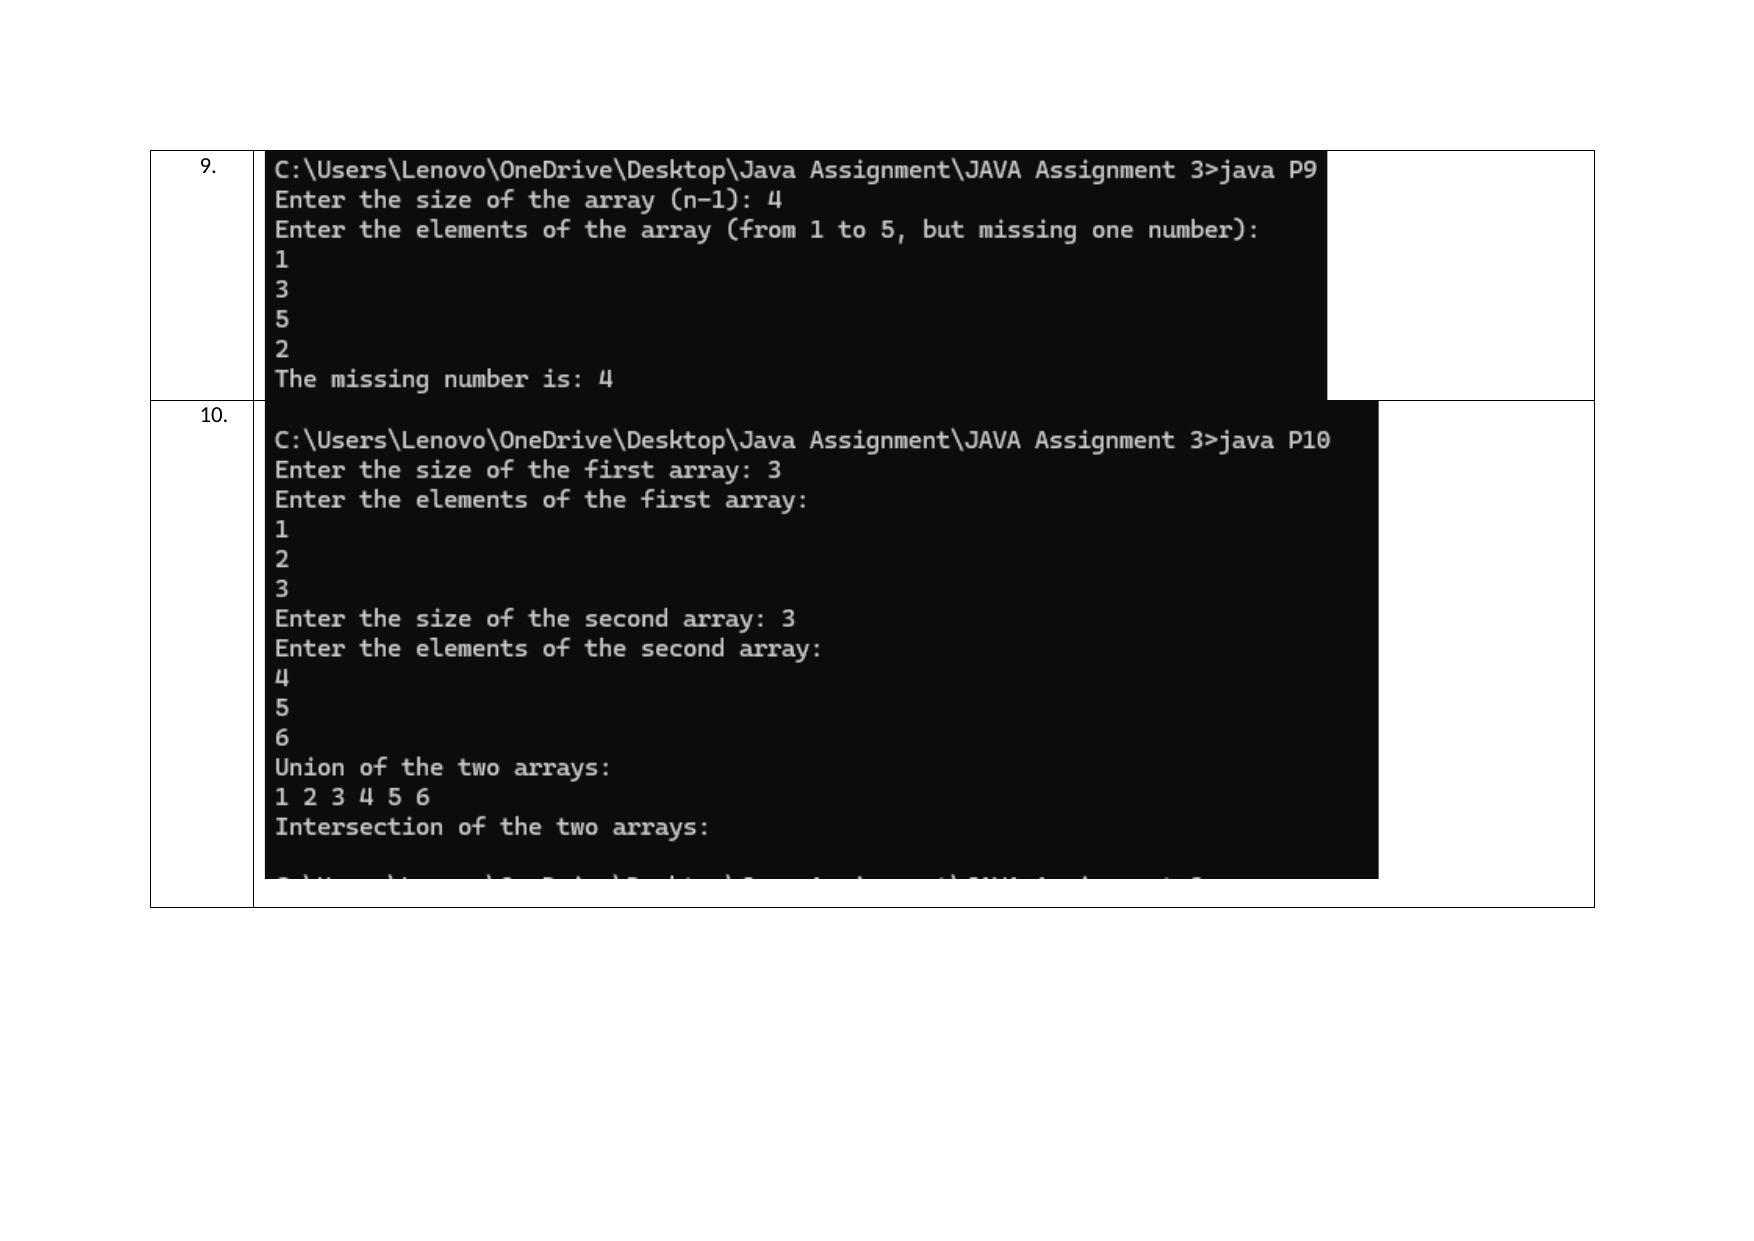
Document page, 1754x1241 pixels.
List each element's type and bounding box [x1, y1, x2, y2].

table_cell [254, 401, 1594, 907]
picture [264, 151, 1379, 879]
table_cell [1328, 151, 1594, 399]
table_cell [254, 151, 264, 399]
table_cell [151, 151, 253, 399]
table_cell [151, 401, 253, 907]
